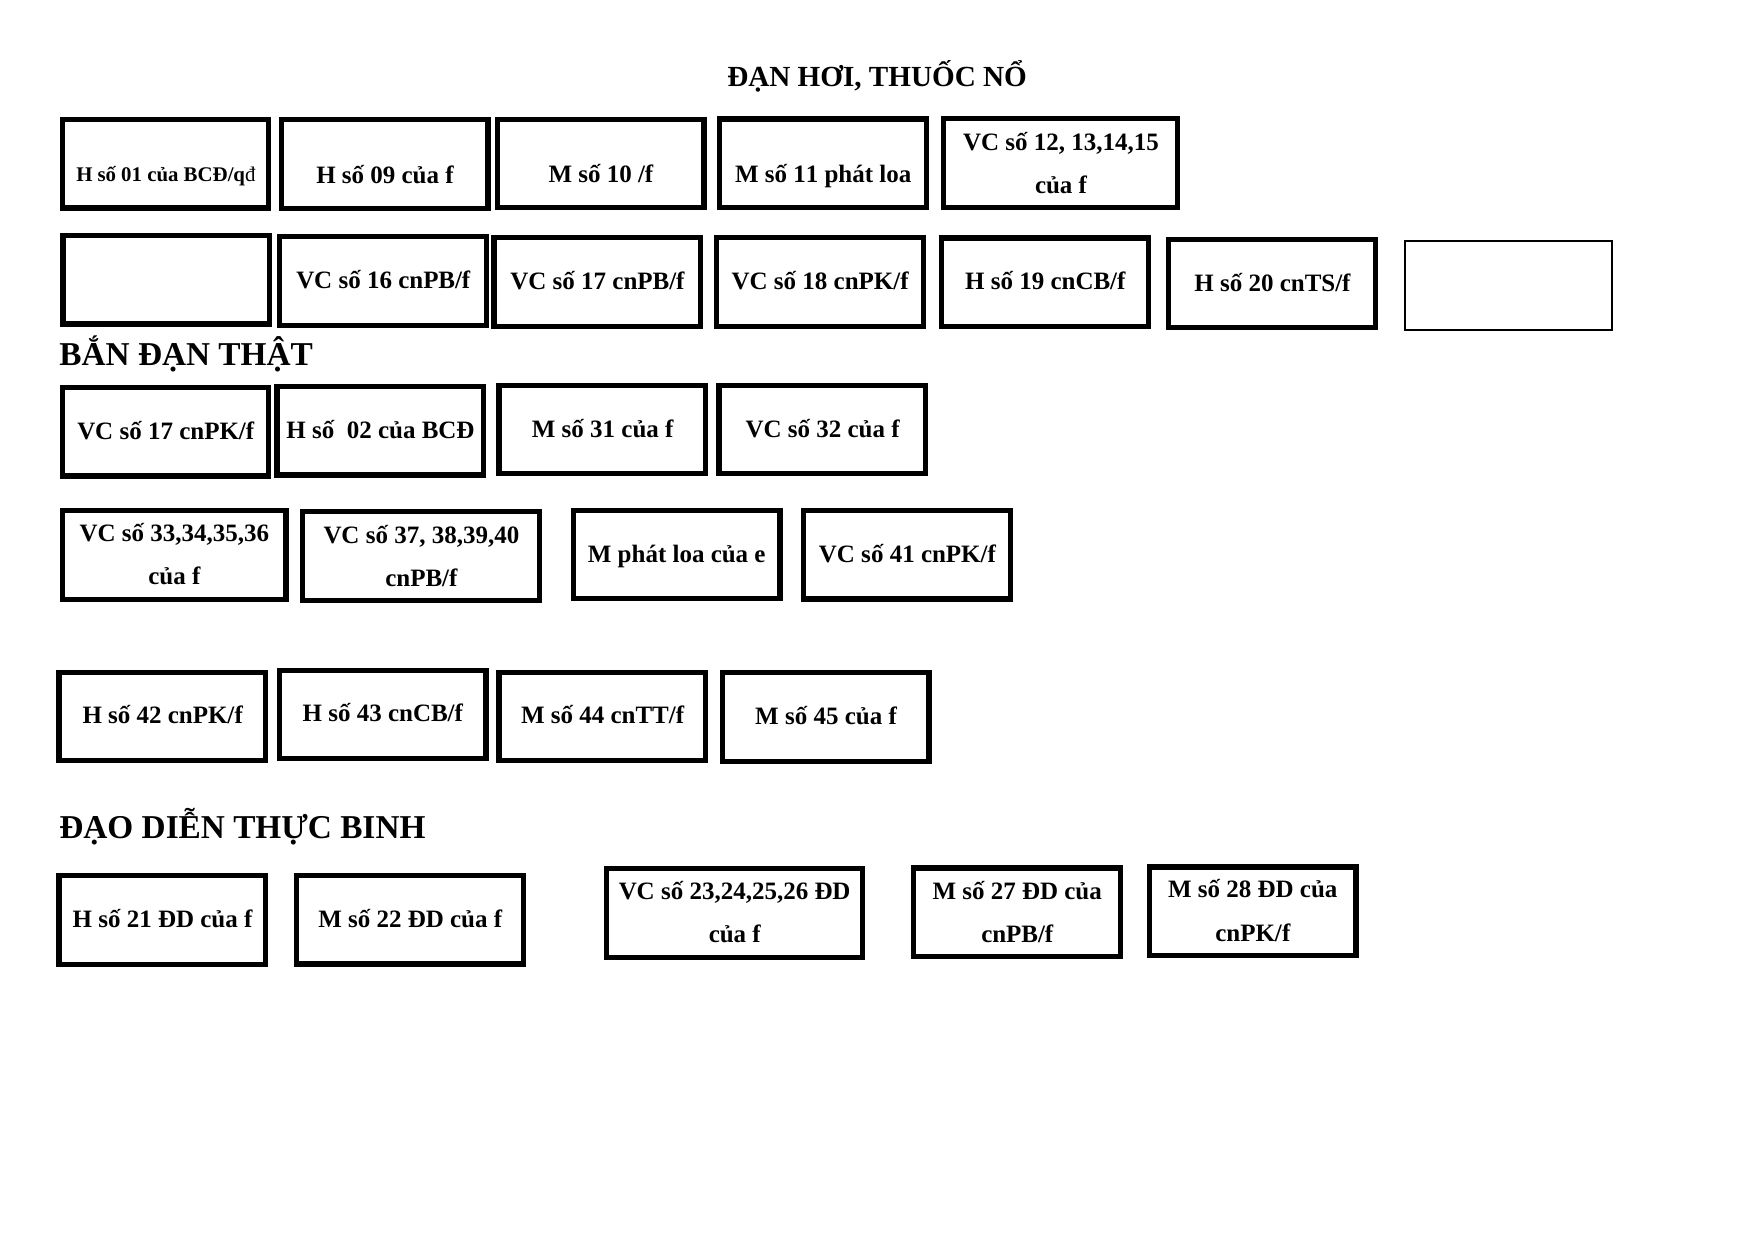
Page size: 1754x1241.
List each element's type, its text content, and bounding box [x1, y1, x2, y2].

text ĐẠN HƠI, THUỐC NỔ [59, 59, 1695, 93]
text Bắn đạn thật [59, 334, 1695, 372]
text Đạo diễn thực binh [59, 808, 1695, 846]
